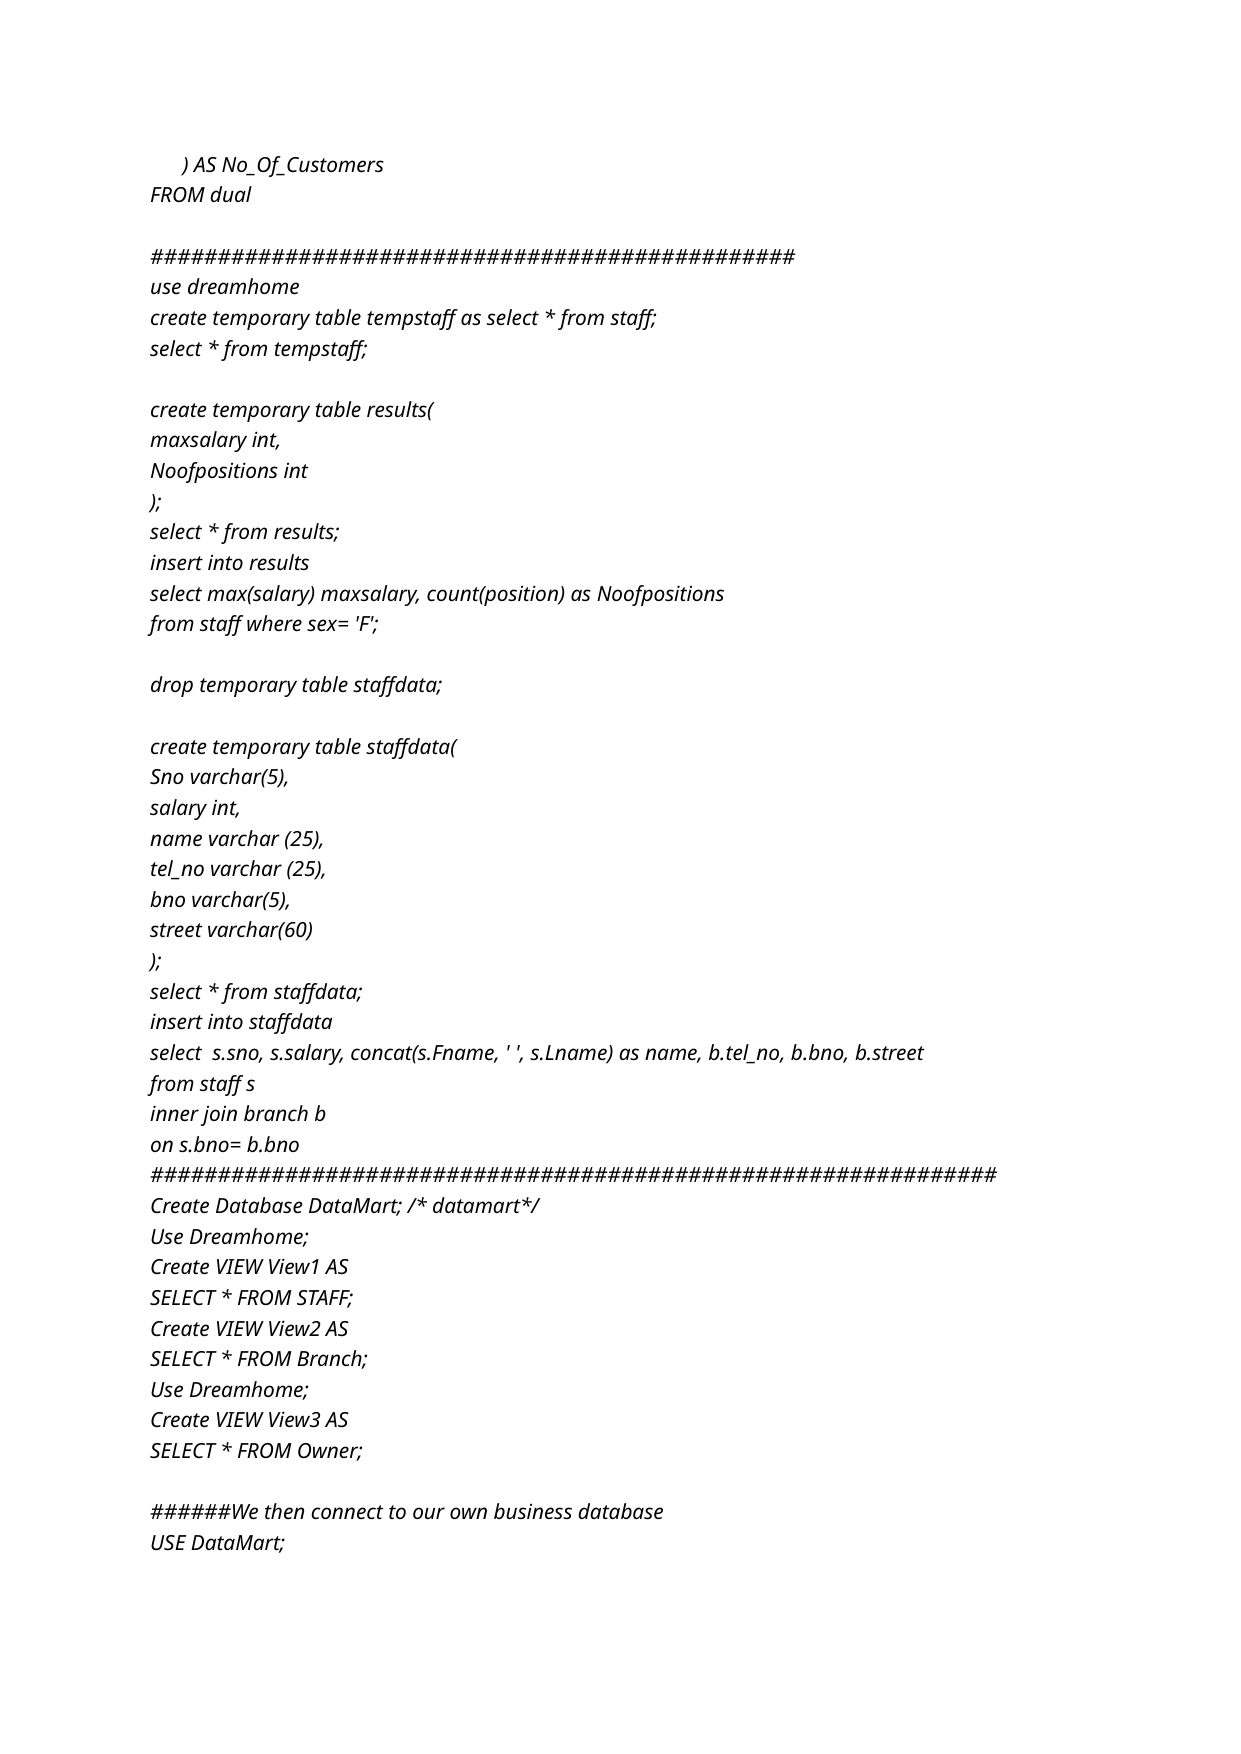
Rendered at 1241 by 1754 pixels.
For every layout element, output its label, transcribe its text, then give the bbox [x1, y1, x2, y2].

text street varchar(60) [150, 916, 1090, 944]
text SELECT * FROM Owner; [150, 1436, 1090, 1465]
text insert into staffdata [150, 1007, 1090, 1036]
text select s.sno, s.salary, concat(s.Fname, ' ', s.Lname) as name, b.tel_no, b.bno, b.street [150, 1038, 1090, 1067]
text from staff where sex= 'F'; [150, 609, 1090, 638]
text create temporary table staffdata( [150, 732, 1090, 760]
text insert into results [150, 548, 1090, 577]
text salary int, [150, 793, 1090, 822]
text maxsalary int, [150, 426, 1090, 454]
text tel_no varchar (25), [150, 854, 1090, 883]
text Create VIEW View1 AS [150, 1252, 1090, 1281]
text select * from results; [150, 517, 1090, 546]
text Sno varchar(5), [150, 762, 1090, 791]
text Create Database DataMart; /* datamart*/ [150, 1191, 1090, 1220]
text inner join branch b [150, 1099, 1090, 1128]
text select * from tempstaff; [150, 334, 1090, 362]
text FROM dual [150, 181, 1090, 209]
text Create VIEW View2 AS [150, 1314, 1090, 1342]
text SELECT * FROM STAFF; [150, 1283, 1090, 1312]
text from staff s [150, 1069, 1090, 1097]
text bno varchar(5), [150, 885, 1090, 913]
text Use Dreamhome; [150, 1375, 1090, 1403]
text create temporary table results( [150, 395, 1090, 423]
text drop temporary table staffdata; [150, 671, 1090, 699]
text select max(salary) maxsalary, count(position) as Noofpositions [150, 579, 1090, 607]
text Noofpositions int [150, 456, 1090, 485]
text Create VIEW View3 AS [150, 1406, 1090, 1434]
text ) AS No_Of_Customers [150, 150, 1090, 178]
text Use Dreamhome; [150, 1222, 1090, 1250]
text ); [150, 946, 1090, 975]
text name varchar (25), [150, 824, 1090, 852]
text on s.bno= b.bno [150, 1130, 1090, 1158]
text ); [150, 487, 1090, 515]
text ######We then connect to our own business database [150, 1497, 1090, 1526]
text create temporary table tempstaff as select * from staff; [150, 303, 1090, 332]
text select * from staffdata; [150, 977, 1090, 1005]
text USE DataMart; [150, 1528, 1090, 1557]
text use dreamhome [150, 272, 1090, 301]
text ################################################ [150, 242, 1090, 270]
text SELECT * FROM Branch; [150, 1344, 1090, 1373]
text ############################################################### [150, 1161, 1090, 1189]
